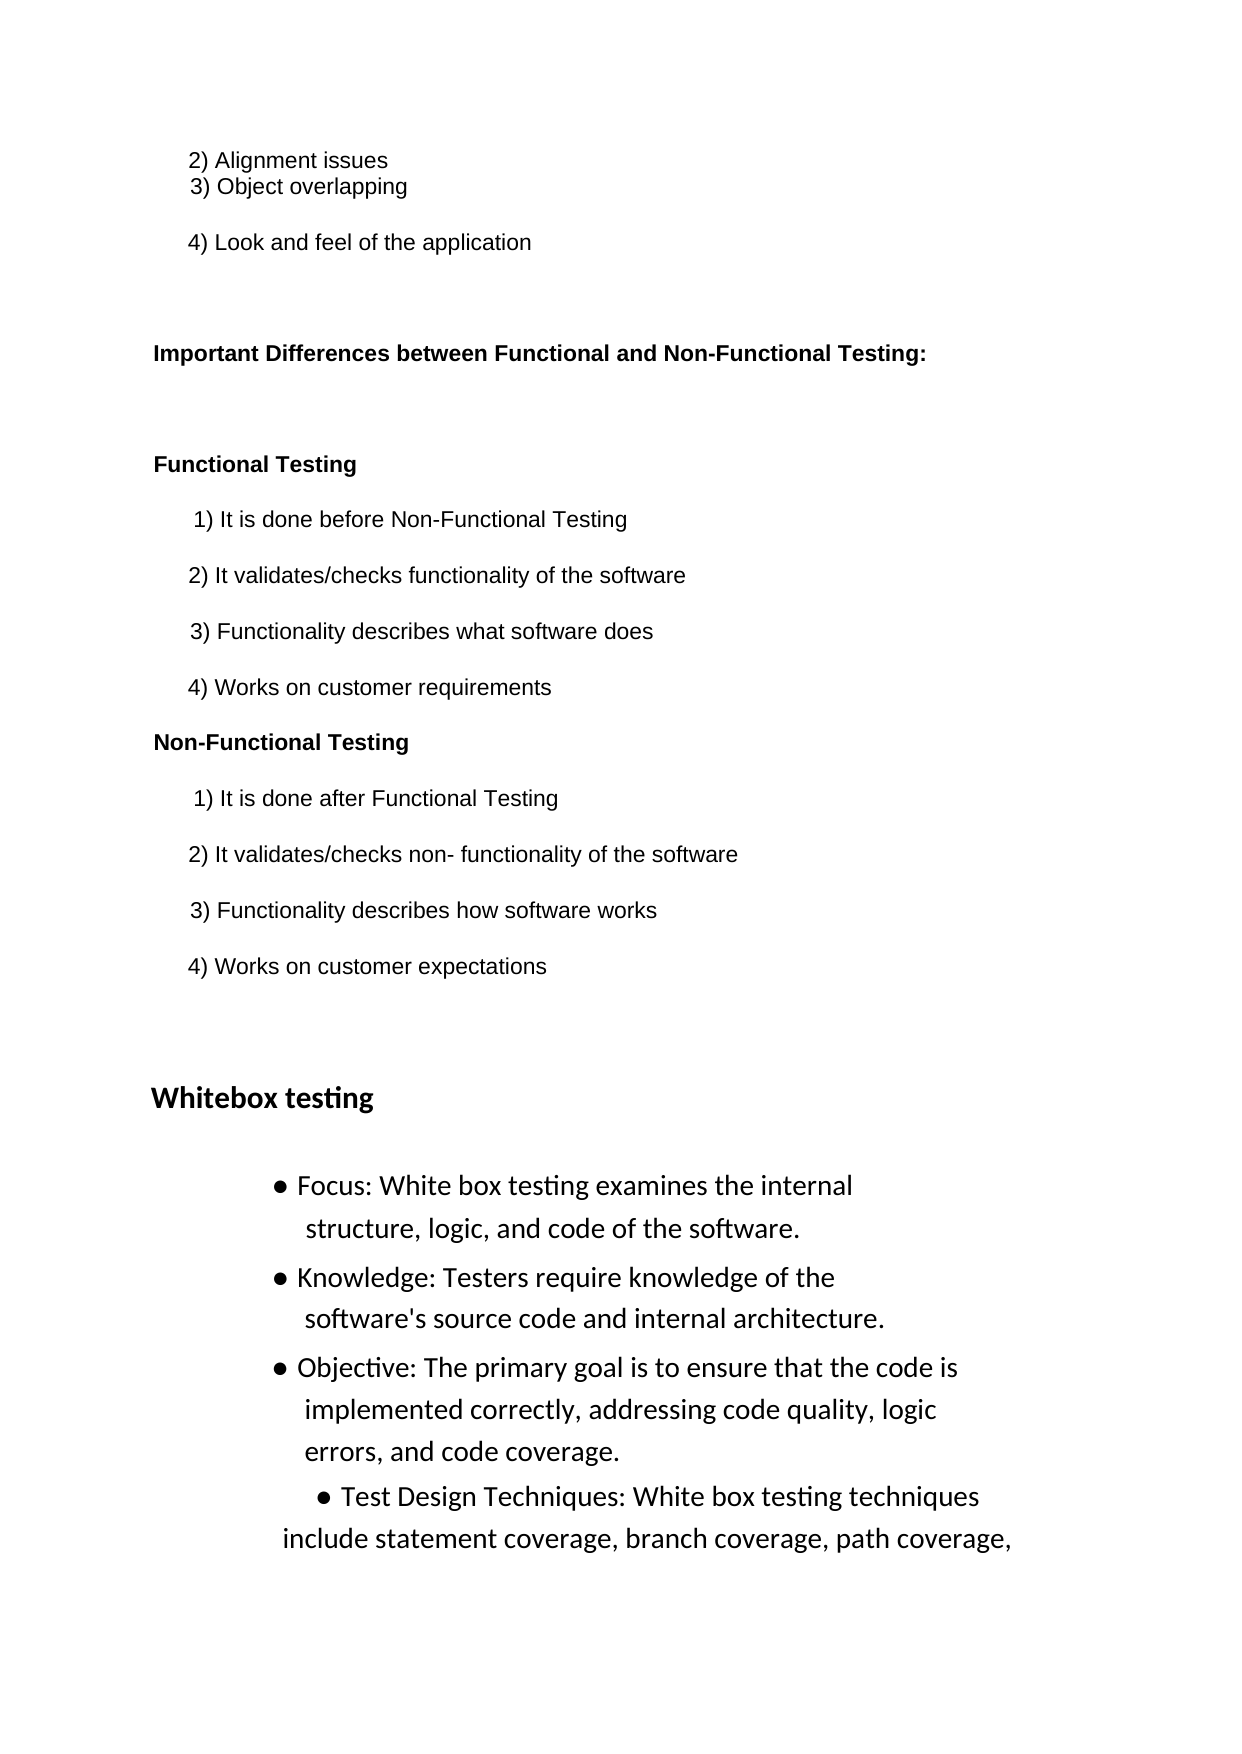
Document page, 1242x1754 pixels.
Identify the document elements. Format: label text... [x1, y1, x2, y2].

text 2) It validates/checks non- functionality of the software [188, 841, 1092, 867]
text 1) It is done before Non-Functional Testing [193, 506, 1092, 532]
text 2) It validates/checks functionality of the software [188, 562, 1092, 588]
text 1) It is done after Functional Testing [193, 785, 1092, 811]
text 3) Functionality describes what software does [190, 618, 1092, 644]
text Non-Functional Testing [153, 729, 1092, 756]
text ● Objective: The primary goal is to ensure that the code is implemented correctly, addressing code quality, logic errors, and code coverage. [271, 1349, 1017, 1469]
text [271, 1478, 1024, 1556]
text 2) Alignment issues [188, 147, 1092, 173]
text 4) Works on customer requirements [188, 673, 1092, 700]
text 3) Object overlapping [190, 173, 1092, 199]
text Important Differences between Functional and Non-Functional Testing: [153, 340, 1092, 367]
text 4) Look and feel of the application [188, 229, 1092, 255]
text 4) Works on customer expectations [188, 953, 1092, 979]
text 3) Functionality describes how software works [190, 897, 1092, 923]
text ● Focus: White box testing examines the internal structure, logic, and code of the software. [271, 1167, 971, 1246]
text Functional Testing [153, 451, 1092, 477]
text Whitebox testing [151, 1078, 1092, 1116]
text ● Knowledge: Testers require knowledge of the software's source code and internal architecture. [271, 1259, 959, 1336]
